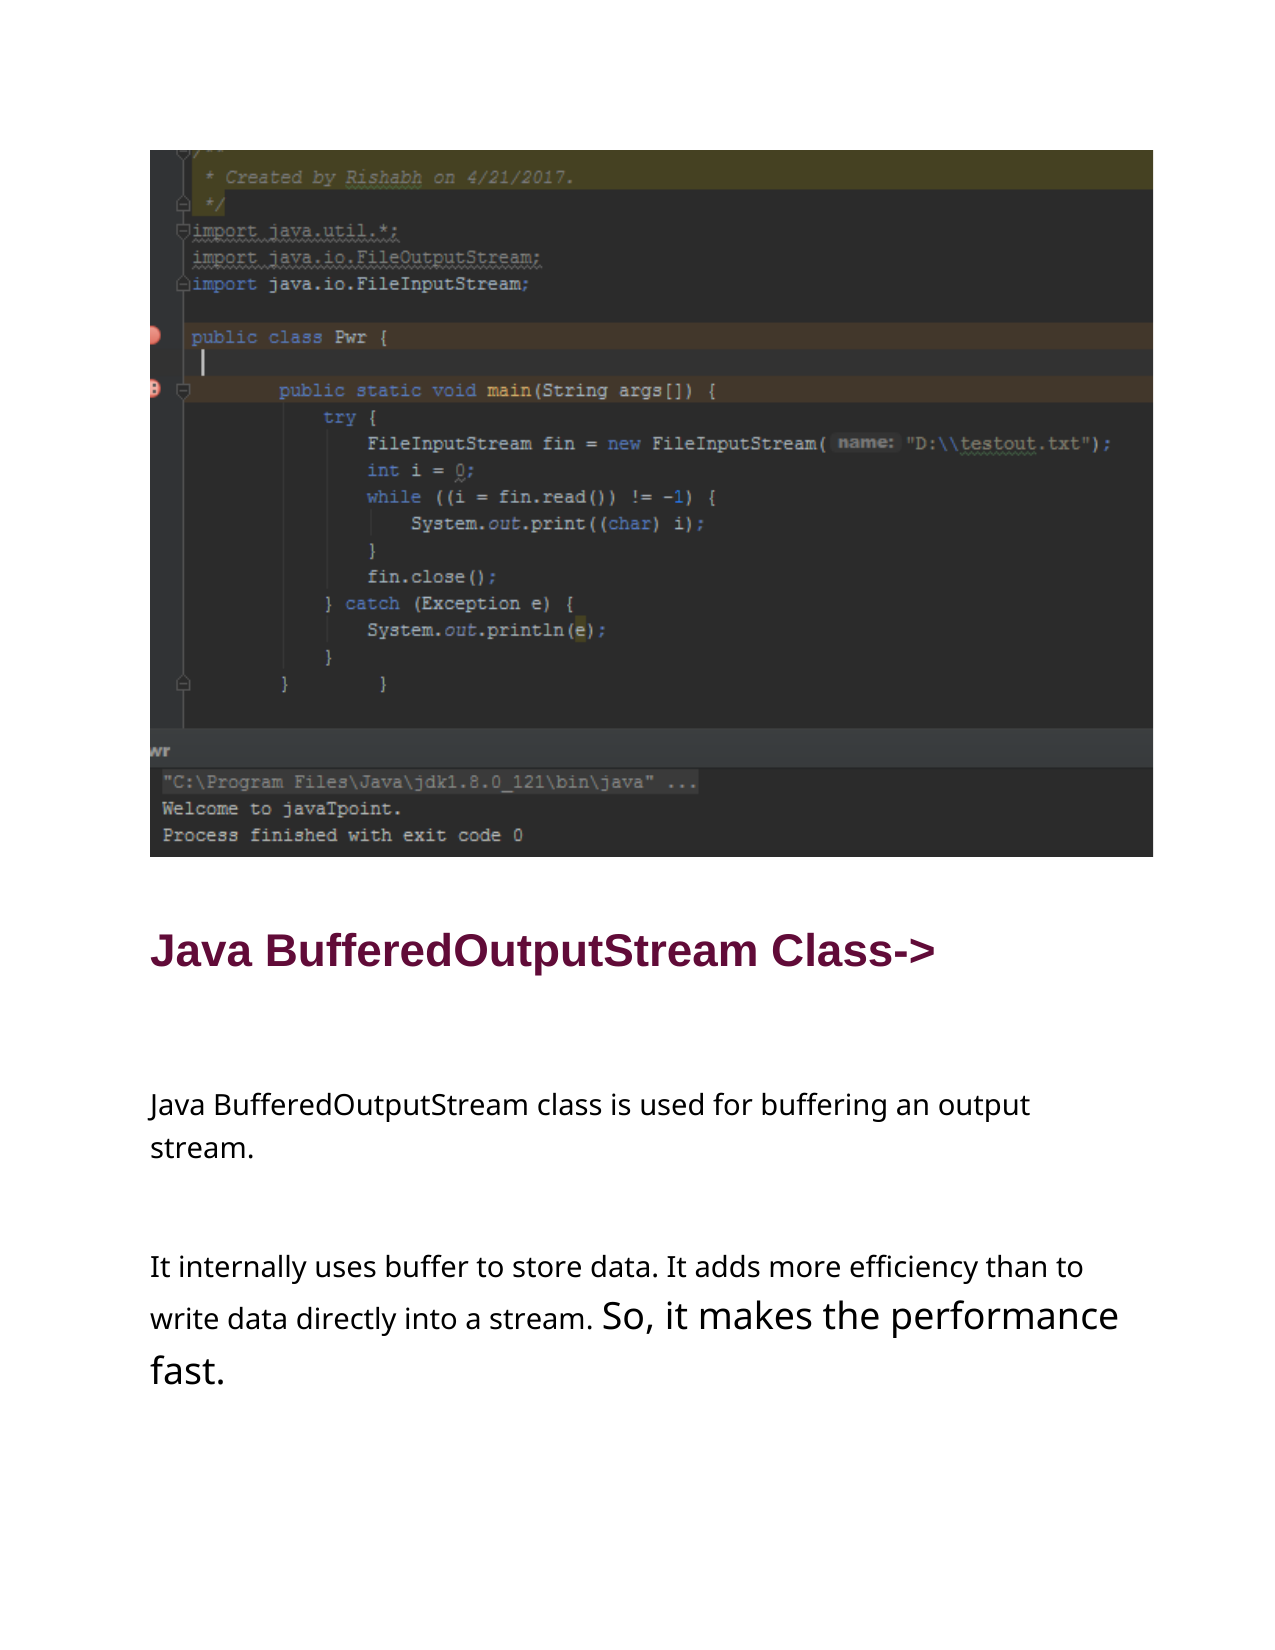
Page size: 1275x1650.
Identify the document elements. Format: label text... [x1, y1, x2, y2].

text It internally uses buffer to store data. It adds more efficiency than to write data directly into a stream. So, it makes the performance fast. [150, 1246, 1125, 1396]
picture [150, 150, 1154, 857]
text Java BufferedOutputStream class is used for buffering an output stream. [150, 1084, 1125, 1167]
subtitle Java BufferedOutputStream Class-> [150, 924, 1125, 977]
